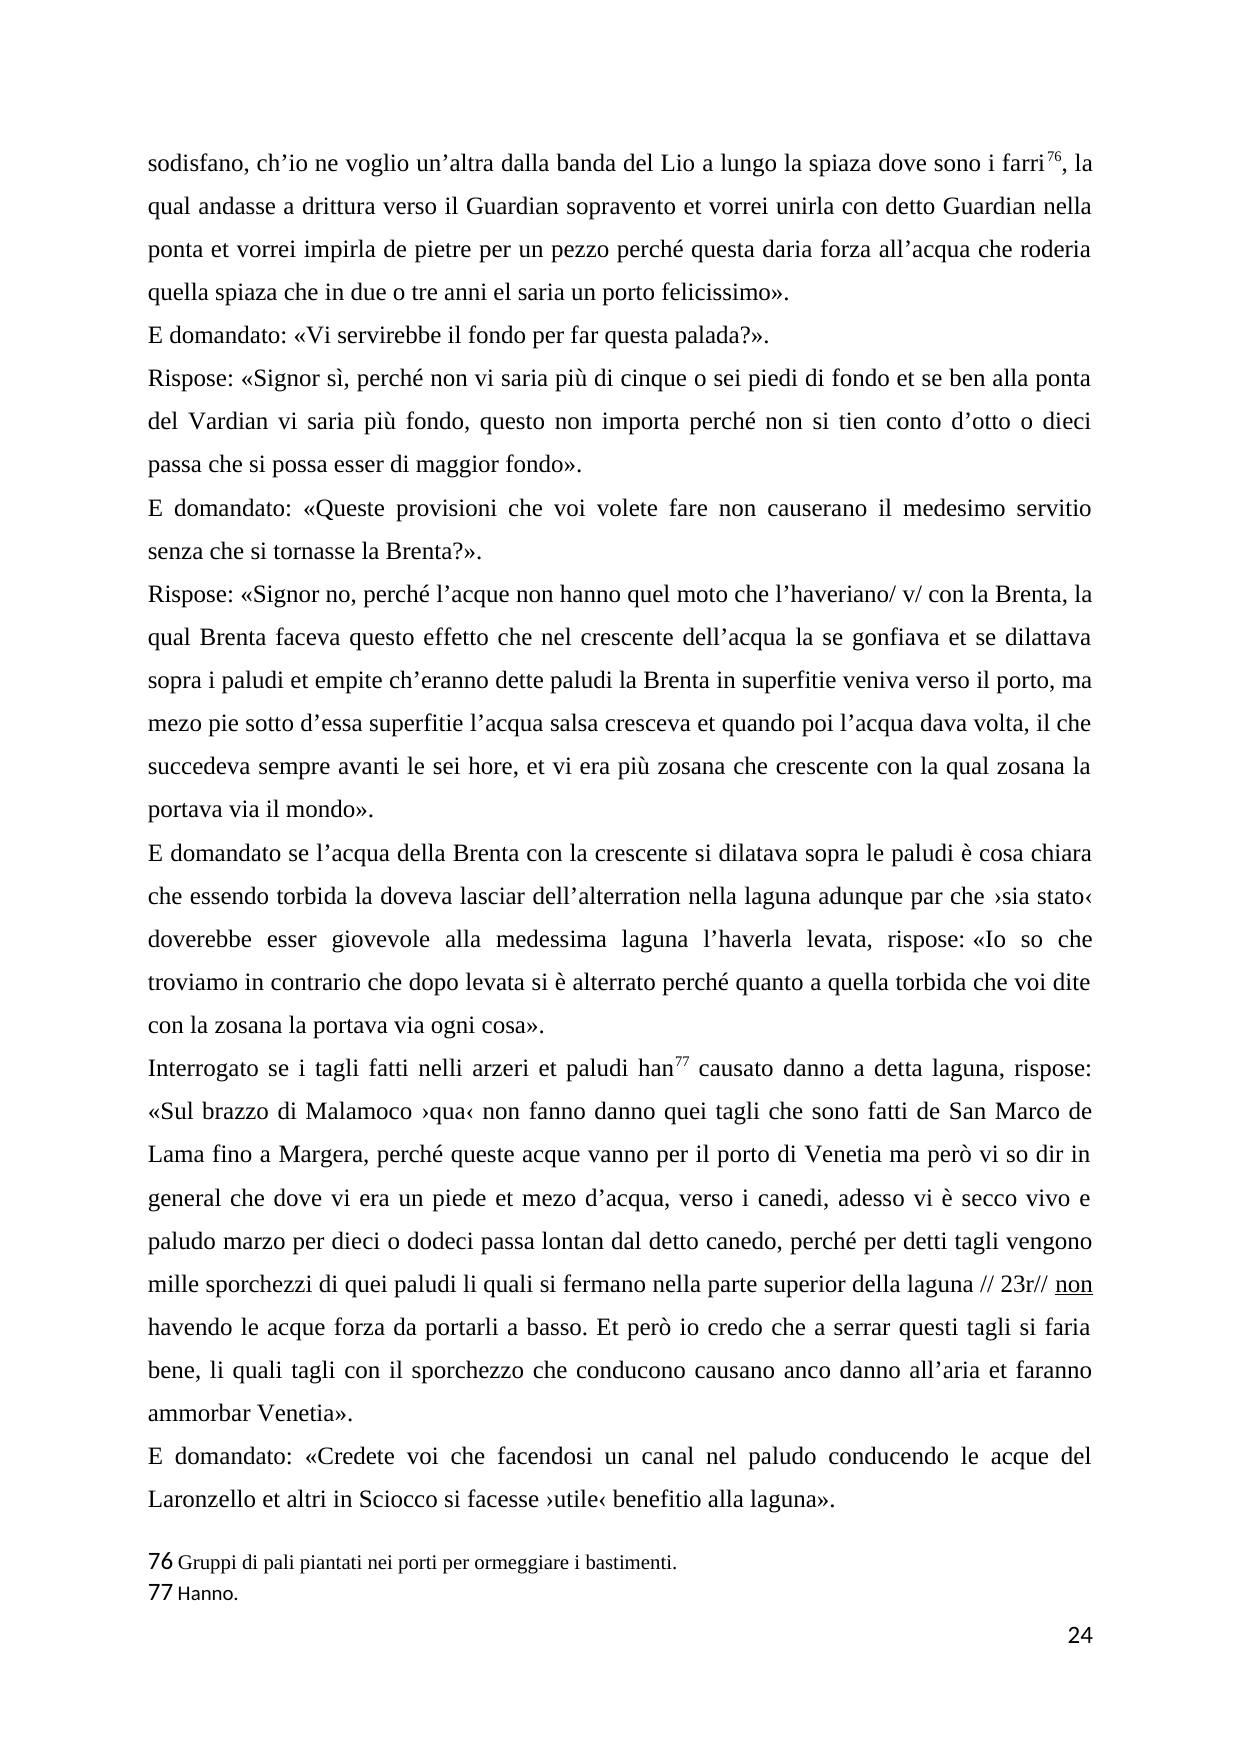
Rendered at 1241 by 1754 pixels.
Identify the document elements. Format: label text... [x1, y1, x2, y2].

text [148, 148, 1093, 306]
text Interrogato se i tagli fatti nelli arzeri et paludi han causato danno a detta laguna, rispose: «Sul brazzo di Malamoco ›qua‹ non fanno danno quei tagli che sono fatti de San Marco de Lama fino a Margera, perché queste acque vanno per il porto di Venetia ma però vi so dir in general che dove vi era un piede et mezo d’acqua, verso i canedi, adesso vi è secco vivo e paludo marzo per dieci o dodeci passa lontan dal detto canedo, perché per detti tagli vengono mille sporchezzi di quei paludi li quali si fermano nella parte superior della laguna // 23r// non havendo le acque forza da portarli a basso. Et però io credo che a serrar questi tagli si faria bene, li quali tagli con il sporchezzo che conducono causano anco danno all’aria et faranno ammorbar Venetia». [148, 1053, 1093, 1427]
text E domandato: «Queste provisioni che voi volete fare non causerano il medesimo servitio senza che si tornasse la Brenta?». [148, 493, 1093, 564]
text E domandato: «Credete voi che facendosi un canal nel paludo conducendo le acque del Laronzello et altri in Sciocco si facesse ›utile‹ benefitio alla laguna». [148, 1441, 1093, 1513]
text E domandato: «Vi servirebbe il fondo per far questa palada?». [148, 320, 1093, 349]
text Rispose: «Signor no, perché l’acque non hanno quel moto che l’haveriano/ v/ con la Brenta, la qual Brenta faceva questo effetto che nel crescente dell’acqua la se gonfiava et se dilattava sopra i paludi et empite ch’eranno dette paludi la Brenta in superfitie veniva verso il porto, ma mezo pie sotto d’essa superfitie l’acqua salsa cresceva et quando poi l’acqua dava volta, il che succedeva sempre avanti le sei hore, et vi era più zosana che crescente con la qual zosana la portava via il mondo». [148, 579, 1093, 823]
text Rispose: «Signor sì, perché non vi saria più di cinque o sei piedi di fondo et se ben alla ponta del Vardian vi saria più fondo, questo non importa perché non si tien conto d’otto o dieci passa che si possa esser di maggior fondo». [148, 363, 1093, 478]
text E domandato se l’acqua della Brenta con la crescente si dilatava sopra le paludi è cosa chiara che essendo torbida la doveva lasciar dell’alterration nella laguna adunque par che ›sia stato‹ doverebbe esser giovevole alla medessima laguna l’haverla levata, rispose: «Io so che troviamo in contrario che dopo levata si è alterrato perché quanto a quella torbida che voi dite con la zosana la portava via ogni cosa». [148, 838, 1093, 1039]
